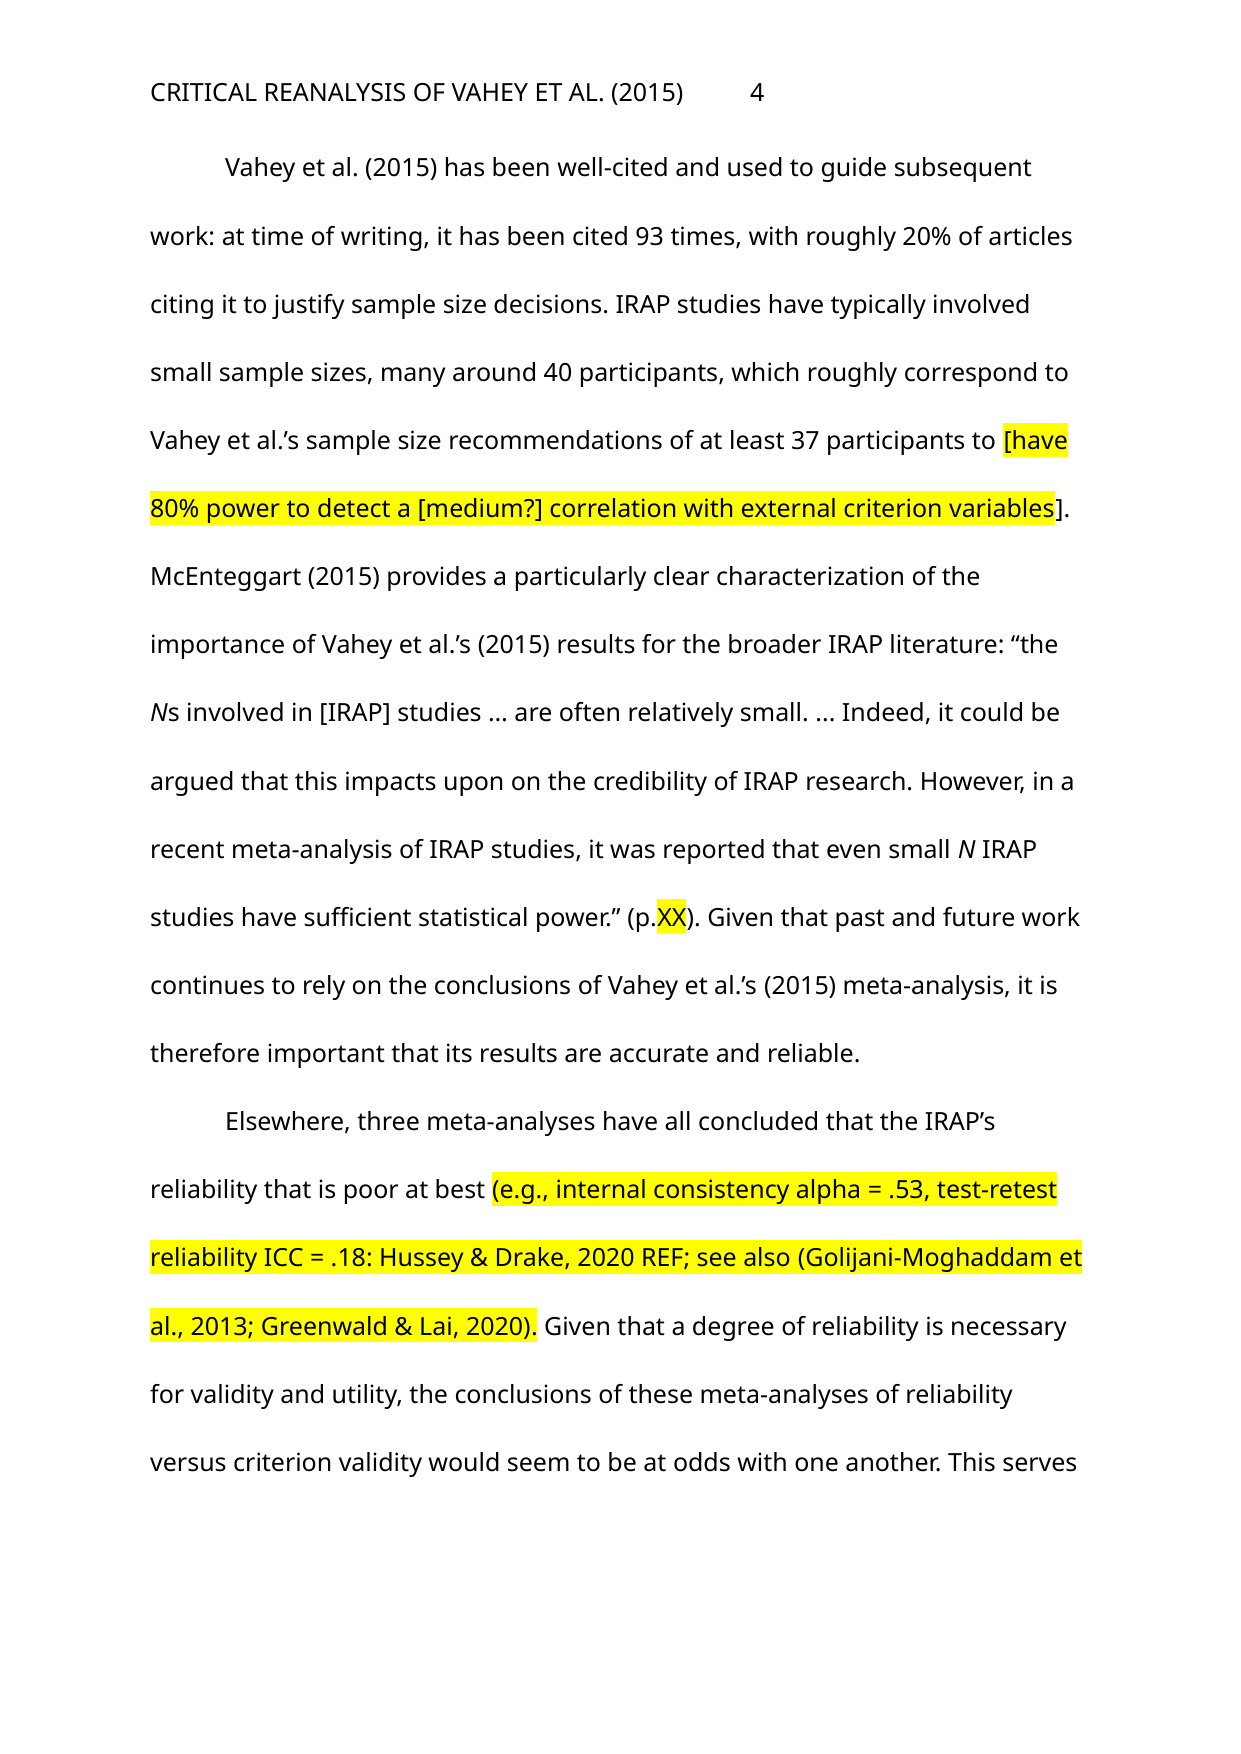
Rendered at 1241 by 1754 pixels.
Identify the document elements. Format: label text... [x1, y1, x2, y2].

text Vahey et al. (2015) has been well-cited and used to guide subsequent work: at time of writing, it has been cited 93 times, with roughly 20% of articles citing it to justify sample size decisions. IRAP studies have typically involved small sample sizes, many around 40 participants, which roughly correspond to Vahey et al.’s sample size recommendations of at least 37 participants to [have 80% power to detect a [medium?] correlation with external criterion variables]. McEnteggart (2015) provides a particularly clear characterization of the importance of Vahey et al.’s (2015) results for the broader IRAP literature: “the Ns involved in [IRAP] studies … are often relatively small. ... Indeed, it could be argued that this impacts upon on the credibility of IRAP research. However, in a recent meta-analysis of IRAP studies, it was reported that even small N IRAP studies have sufficient statistical power.” (p.XX). Given that past and future work continues to rely on the conclusions of Vahey et al.’s (2015) meta-analysis, it is therefore important that its results are accurate and reliable. [150, 150, 1090, 1070]
